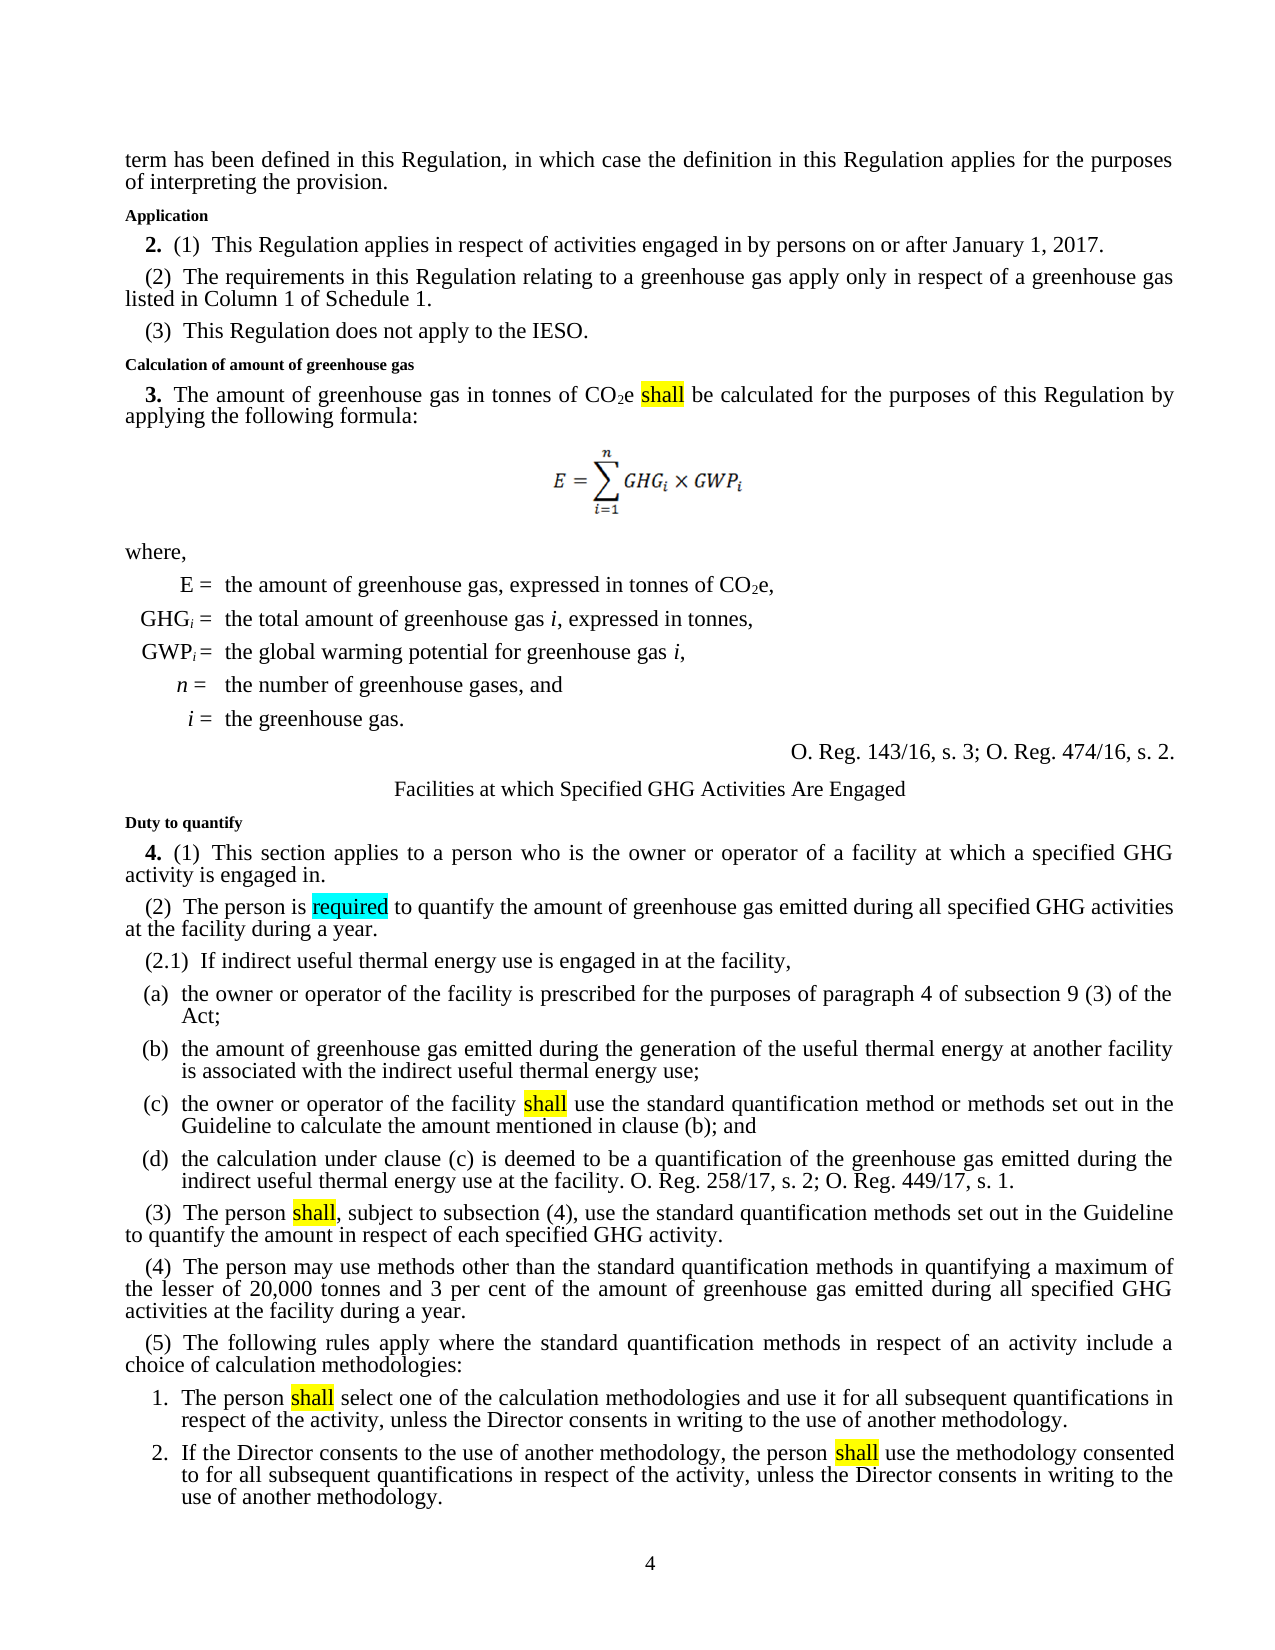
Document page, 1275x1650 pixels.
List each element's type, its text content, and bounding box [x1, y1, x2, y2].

text (a) the owner or operator of the facility is prescribed for the purposes of paragraph 4 of subsection 9 (3) of the Act; [125, 984, 1175, 1028]
text Duty to quantify [125, 814, 1175, 832]
text Calculation of amount of greenhouse gas [125, 356, 1175, 374]
text (b) the amount of greenhouse gas emitted during the generation of the useful thermal energy at another facility is associated with the indirect useful thermal energy use; [125, 1039, 1175, 1083]
text n = the number of greenhouse gases, and [125, 675, 1175, 697]
text 2. (1) This Regulation applies in respect of activities engaged in by persons on or after January 1, 2017. [125, 235, 1175, 257]
text 4. (1) This section applies to a person who is the owner or operator of a facility at which a specified GHG activity is engaged in. [125, 843, 1175, 886]
text (5) The following rules apply where the standard quantification methods in respect of an activity include a choice of calculation methodologies: [125, 1333, 1175, 1377]
text (3) This Regulation does not apply to the IESO. [125, 321, 1175, 343]
text GWPi = the global warming potential for greenhouse gas i, [125, 642, 1175, 664]
text (d) the calculation under clause (c) is deemed to be a quantification of the greenhouse gas emitted during the indirect useful thermal energy use at the facility. O. Reg. 258/17, s. 2; O. Reg. 449/17, s. 1. [125, 1149, 1175, 1193]
text 2. If the Director consents to the use of another methodology, the person shall use the methodology consented to for all subsequent quantifications in respect of the activity, unless the Director consents in writing to the use of another methodology. [125, 1443, 1175, 1508]
text Application [125, 206, 1175, 225]
text i = the greenhouse gas. [125, 709, 1175, 730]
text (4) The person may use methods other than the standard quantification methods in quantifying a maximum of the lesser of 20,000 tonnes and 3 per cent of the amount of greenhouse gas emitted during all specified GHG activities at the facility during a year. [125, 1257, 1175, 1323]
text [125, 150, 1175, 193]
text (c) the owner or operator of the facility shall use the standard quantification method or methods set out in the Guideline to calculate the amount mentioned in clause (b); and [125, 1094, 1175, 1138]
text GHGi = the total amount of greenhouse gas i, expressed in tonnes, [125, 609, 1175, 630]
text (2.1) If indirect useful thermal energy use is engaged in at the facility, [125, 951, 1175, 972]
subtitle Facilities at which Specified GHG Activities Are Engaged [125, 779, 1175, 801]
text 3. The amount of greenhouse gas in tonnes of CO2e shall be calculated for the purposes of this Regulation by applying the following formula: [125, 385, 1175, 428]
text 1. The person shall select one of the calculation methodologies and use it for all subsequent quantifications in respect of the activity, unless the Director consents in writing to the use of another methodology. [125, 1388, 1175, 1432]
text (2) The person is required to quantify the amount of greenhouse gas emitted during all specified GHG activities at the facility during a year. [125, 897, 1175, 940]
text where, [125, 542, 1175, 564]
text E = the amount of greenhouse gas, expressed in tonnes of CO2e, [125, 575, 1175, 597]
text (3) The person shall, subject to subsection (4), use the standard quantification methods set out in the Guideline to quantify the amount in respect of each specified GHG activity. [125, 1203, 1175, 1247]
text (2) The requirements in this Regulation relating to a greenhouse gas apply only in respect of a greenhouse gas listed in Column 1 of Schedule 1. [125, 267, 1175, 311]
text O. Reg. 143/16, s. 3; O. Reg. 474/16, s. 2. [125, 742, 1175, 764]
